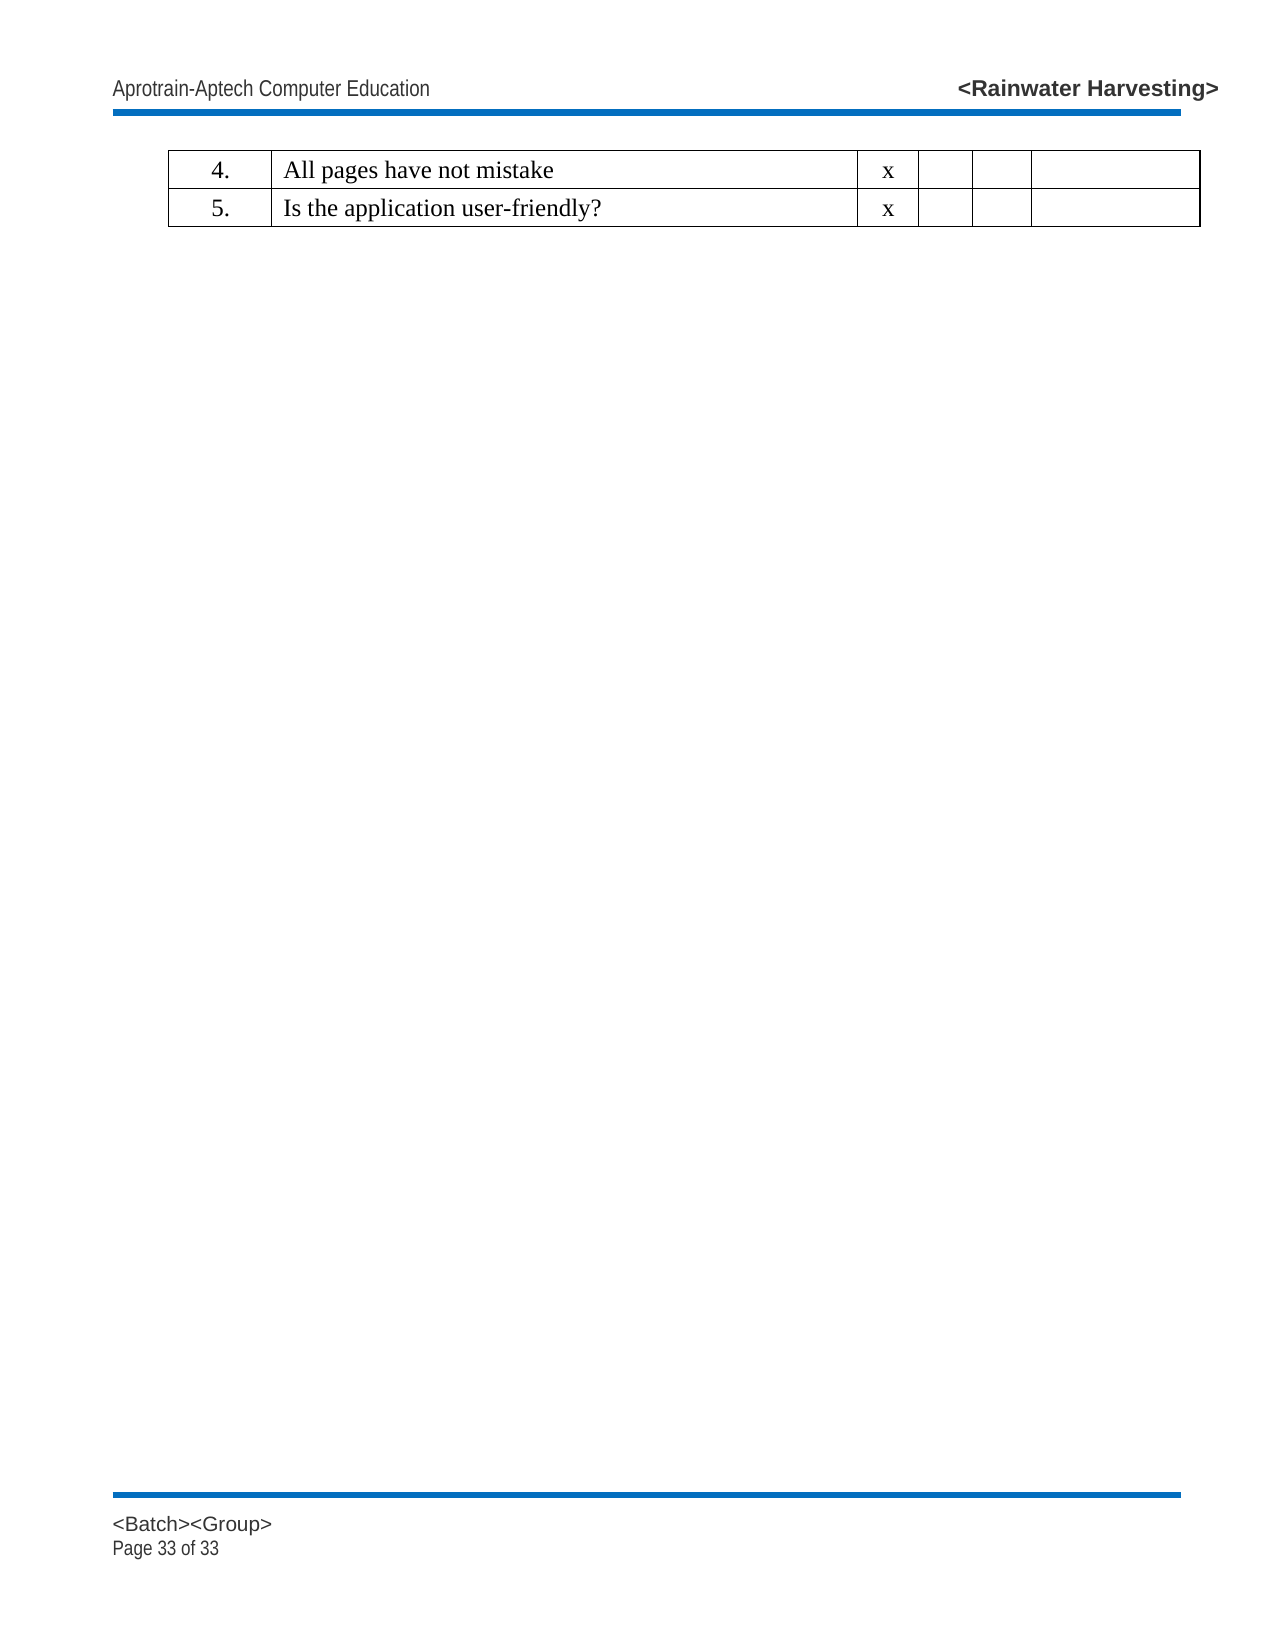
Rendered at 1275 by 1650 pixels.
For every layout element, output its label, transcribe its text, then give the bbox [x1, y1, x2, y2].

table_cell 4. [169, 151, 271, 188]
table_cell [919, 151, 972, 188]
table_cell [919, 189, 972, 226]
table_cell Is the application user-friendly? [272, 189, 857, 226]
table_cell [973, 151, 1031, 188]
table_cell [973, 189, 1031, 226]
table_cell All pages have not mistake [272, 151, 857, 188]
table_cell x [858, 189, 918, 226]
table_cell 5. [169, 189, 271, 226]
table_cell x [858, 151, 918, 188]
table_cell [1032, 151, 1199, 188]
table_cell [1032, 189, 1199, 226]
